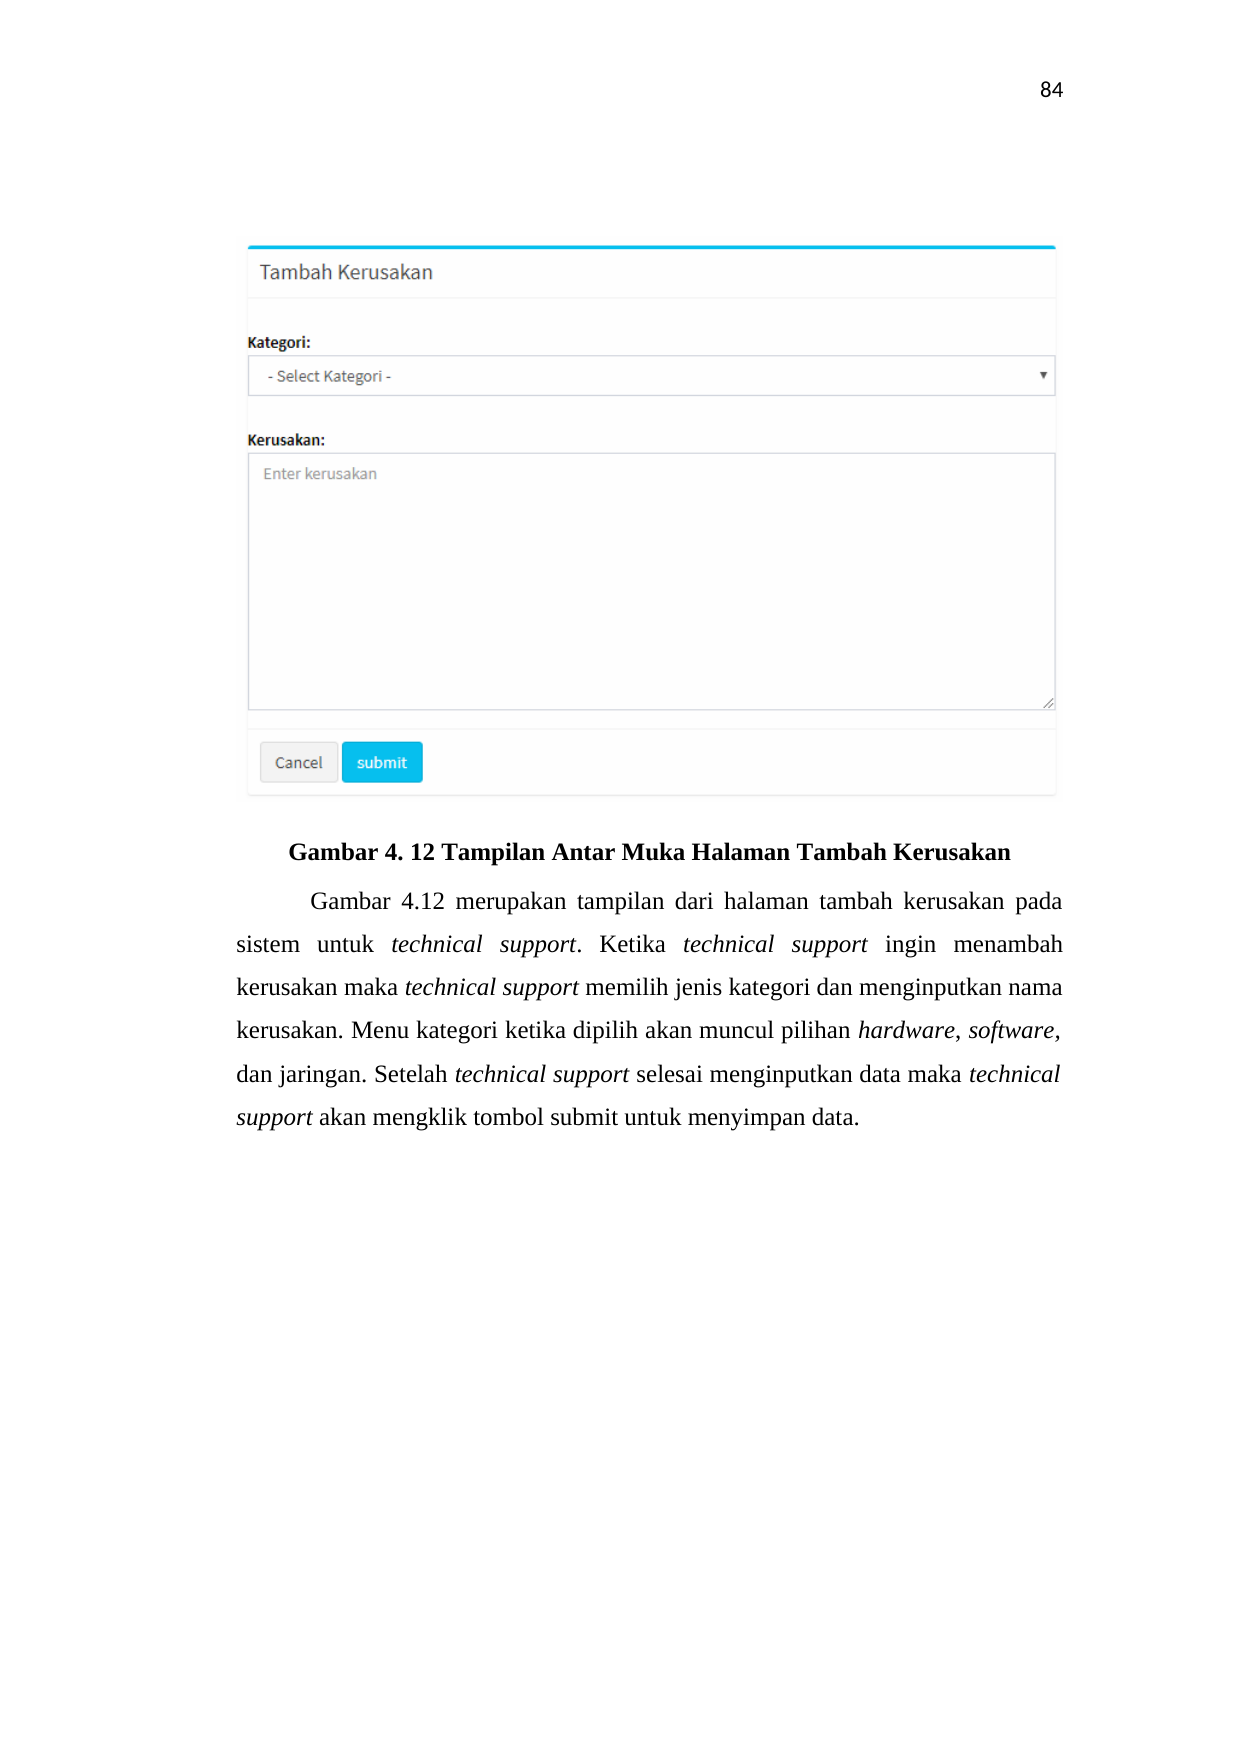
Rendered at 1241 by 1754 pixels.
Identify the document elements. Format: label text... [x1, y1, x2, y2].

text Gambar 4.12 merupakan tampilan dari halaman tambah kerusakan pada sistem untuk technical support. Ketika technical support ingin menambah kerusakan maka technical support memilih jenis kategori dan menginputkan nama kerusakan. Menu kategori ketika dipilih akan muncul pilihan hardware, software, dan jaringan. Setelah technical support selesai menginputkan data maka technical support akan mengklik tombol submit untuk menyimpan data. [236, 886, 1063, 1131]
text Gambar 4. 12 Tampilan Antar Muka Halaman Tambah Kerusakan [236, 837, 1063, 865]
picture [236, 236, 1063, 802]
